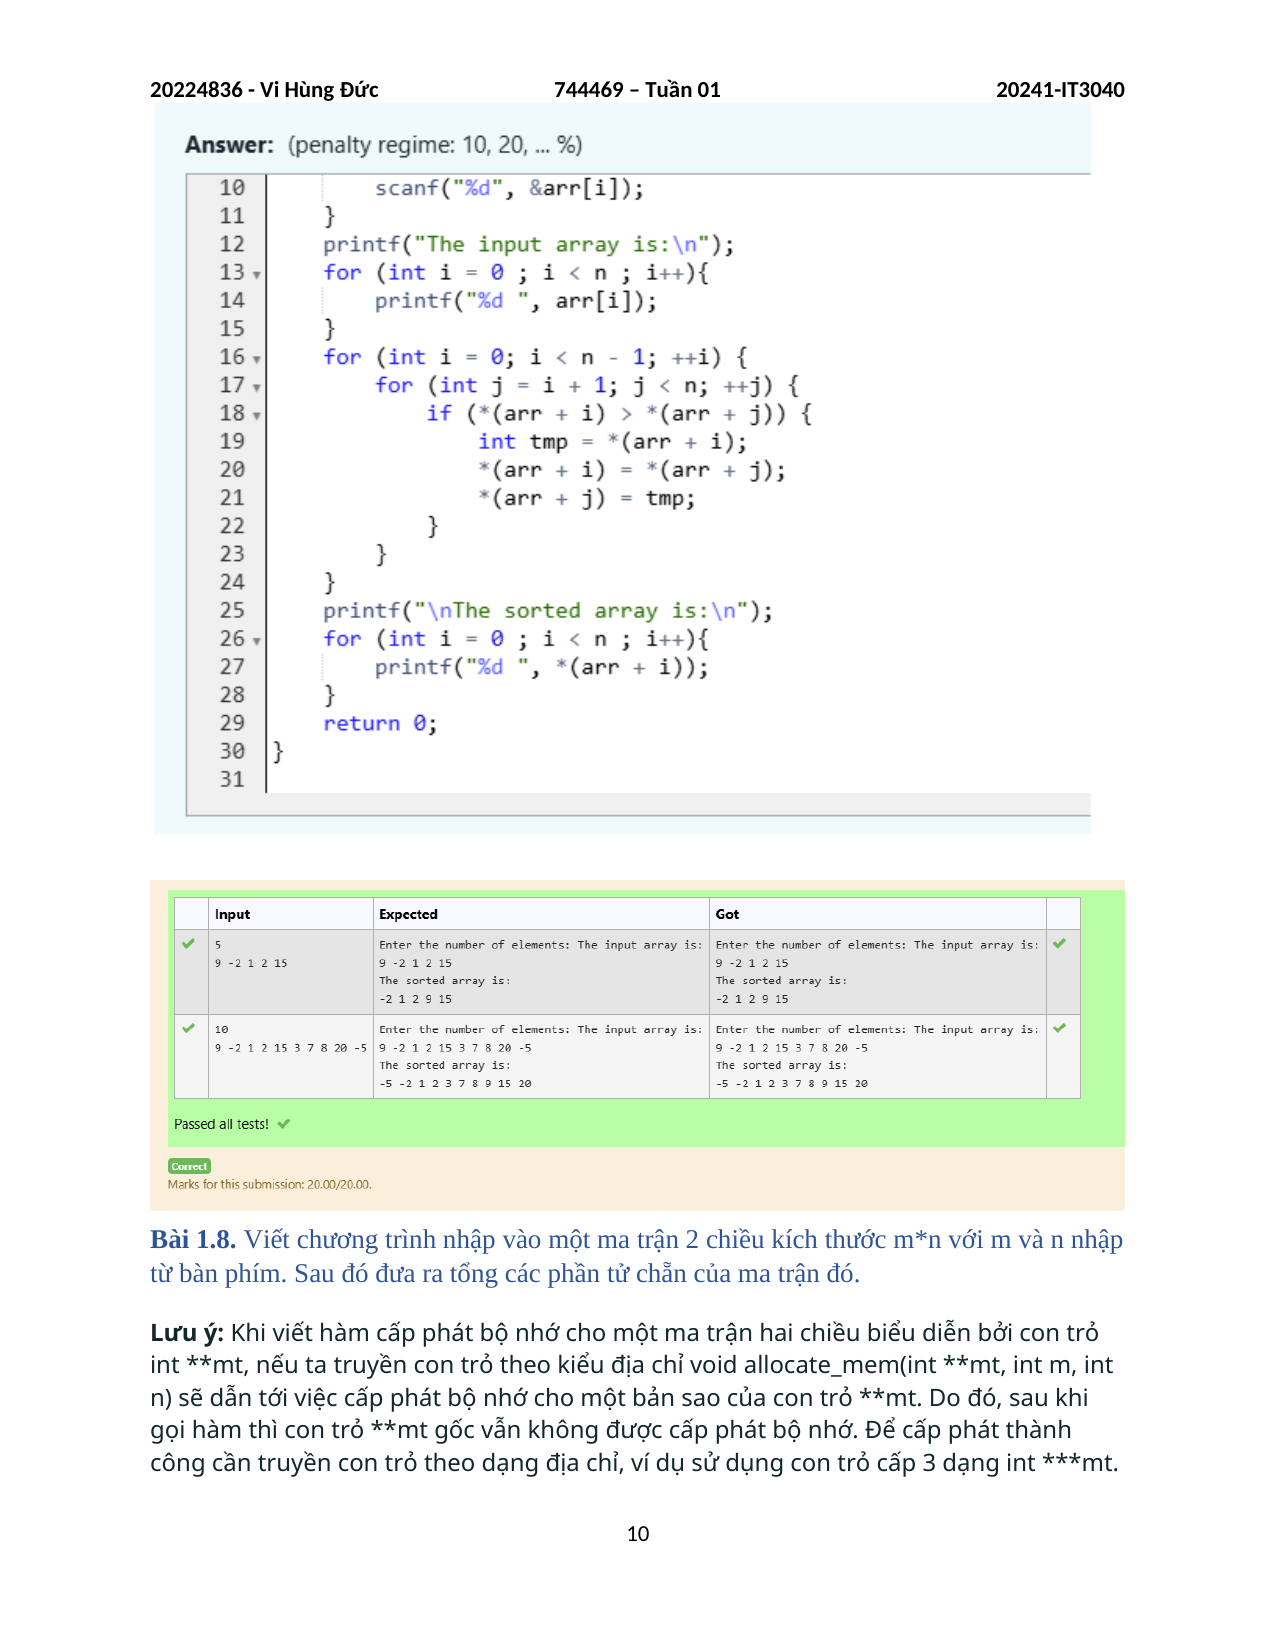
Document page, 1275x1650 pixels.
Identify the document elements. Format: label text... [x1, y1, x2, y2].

text Bài 1.8. Viết chương trình nhập vào một ma trận 2 chiều kích thước m*n với m và n nhập từ bàn phím. Sau đó đưa ra tổng các phần tử chẵn của ma trận đó. [150, 1223, 1125, 1288]
text Lưu ý: Khi viết hàm cấp phát bộ nhớ cho một ma trận hai chiều biểu diễn bởi con trỏ int **mt, nếu ta truyền con trỏ theo kiểu địa chỉ void allocate_mem(int **mt, int m, int n) sẽ dẫn tới việc cấp phát bộ nhớ cho một bản sao của con trỏ **mt. Do đó, sau khi gọi hàm thì con trỏ **mt gốc vẫn không được cấp phát bộ nhớ. Để cấp phát thành công cần truyền con trỏ theo dạng địa chỉ, ví dụ sử dụng con trỏ cấp 3 dạng int ***mt. [150, 1315, 1125, 1478]
picture [150, 880, 1125, 1211]
picture [150, 103, 1091, 834]
